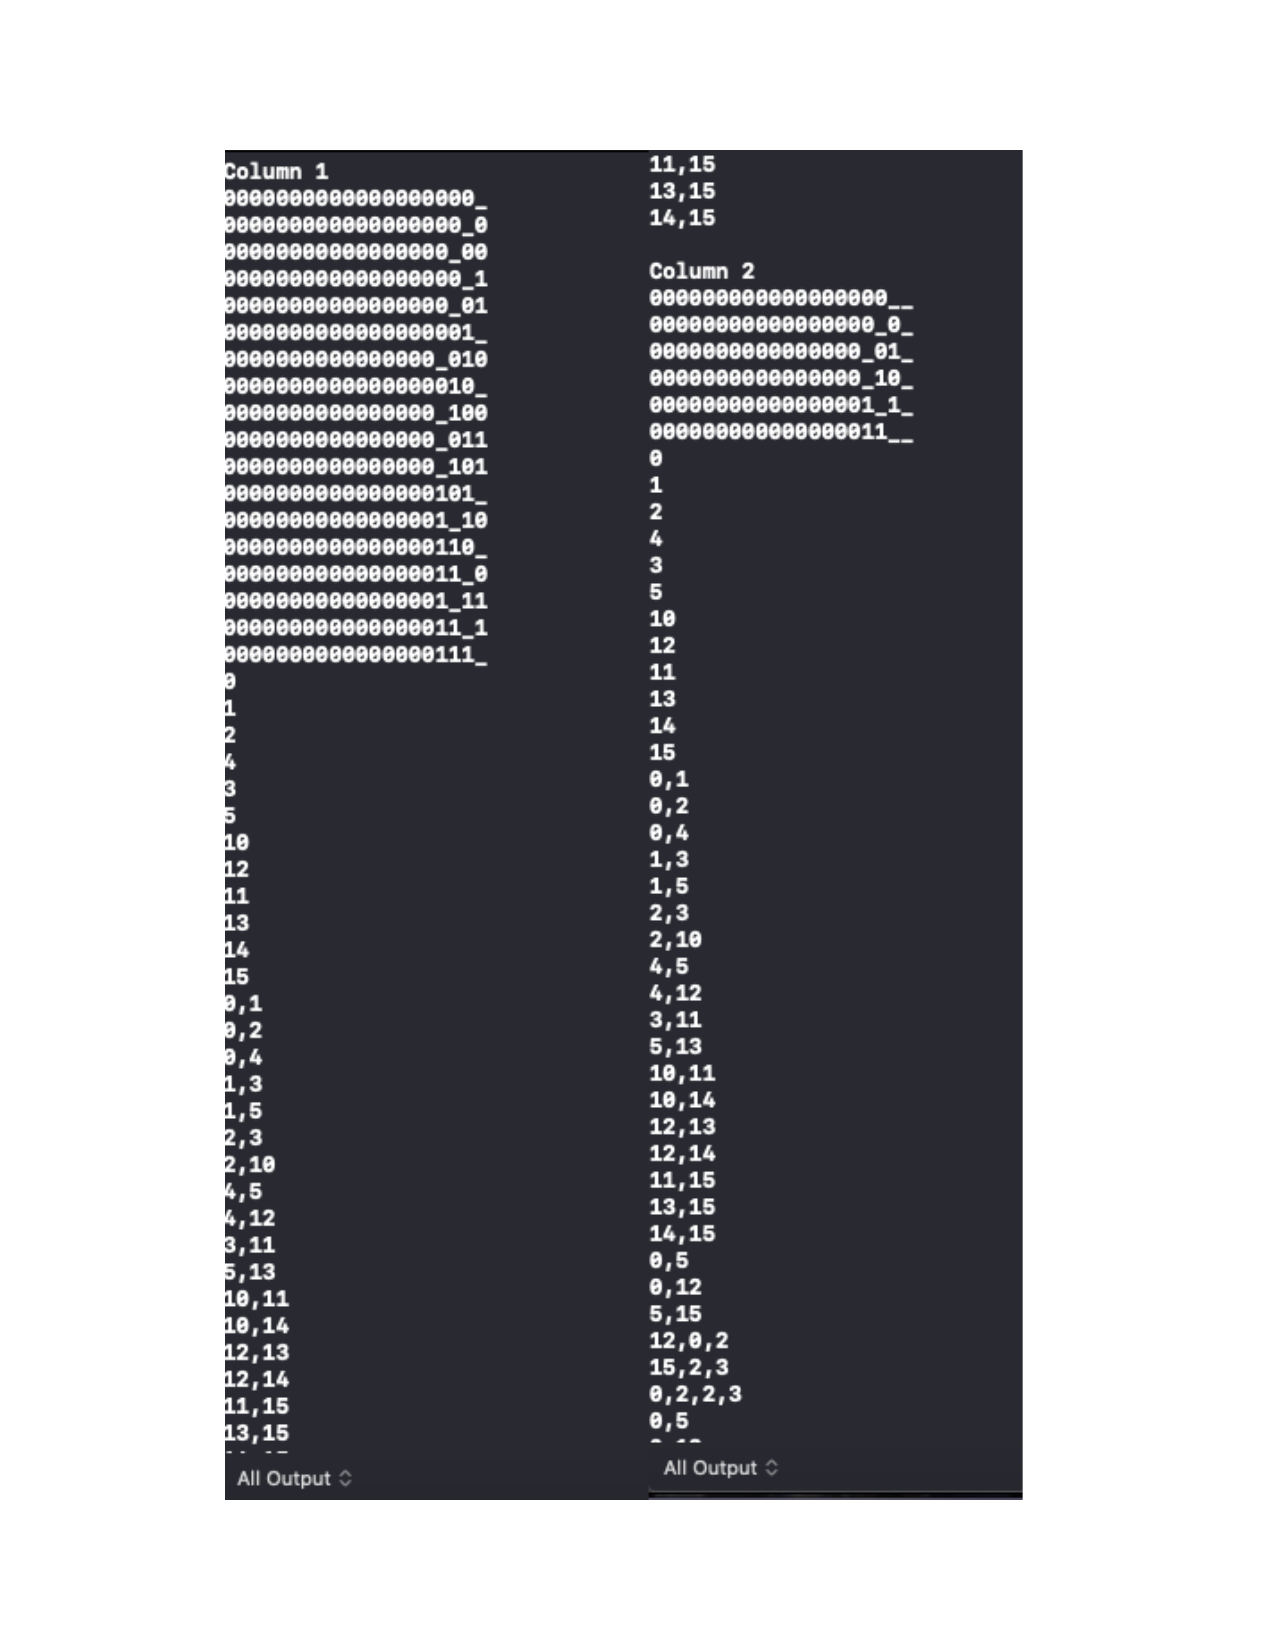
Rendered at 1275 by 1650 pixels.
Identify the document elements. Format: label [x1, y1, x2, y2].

picture [225, 150, 1023, 1500]
